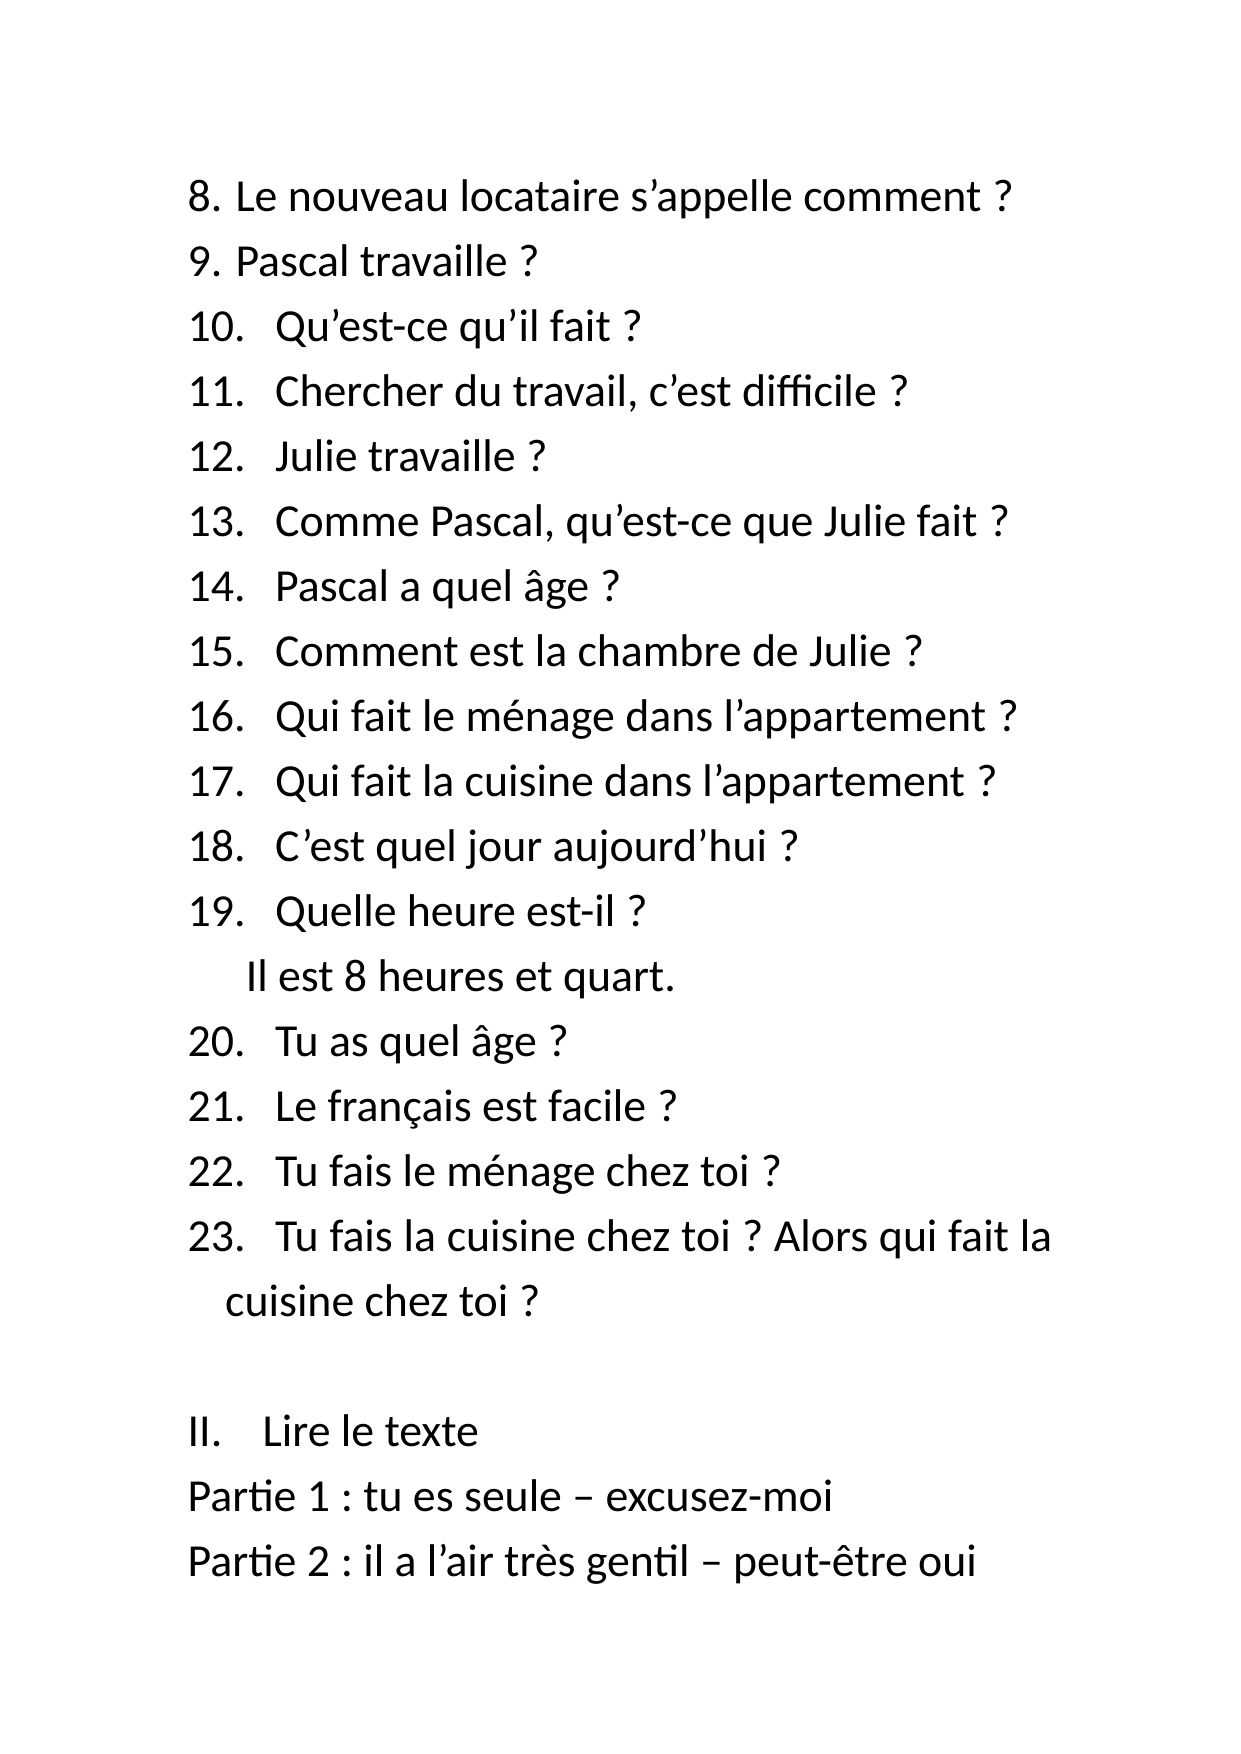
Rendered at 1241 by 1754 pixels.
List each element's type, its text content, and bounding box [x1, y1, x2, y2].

list Le nouveau locataire s’appelle comment ? [187, 162, 1053, 227]
list Tu as quel âge ? [187, 1007, 1053, 1072]
list Quelle heure est-il ? [187, 877, 1053, 942]
list Chercher du travail, c’est difficile ? [187, 357, 1053, 422]
list Qui fait la cuisine dans l’appartement ? [187, 747, 1053, 812]
list Tu fais le ménage chez toi ? [187, 1137, 1053, 1202]
list Tu fais la cuisine chez toi ? Alors qui fait la cuisine chez toi ? [187, 1202, 1053, 1332]
text Partie 2 : il a l’air très gentil – peut-être oui [187, 1527, 1053, 1592]
list Comment est la chambre de Julie ? [187, 617, 1053, 682]
list Qui fait le ménage dans l’appartement ? [187, 682, 1053, 747]
list Le français est facile ? [187, 1072, 1053, 1137]
list Il est 8 heures et quart. [225, 942, 1053, 1007]
list Pascal a quel âge ? [187, 552, 1053, 617]
list Pascal travaille ? [187, 227, 1053, 292]
list Lire le texte [187, 1397, 1053, 1462]
list C’est quel jour aujourd’hui ? [187, 812, 1053, 877]
list Comme Pascal, qu’est-ce que Julie fait ? [187, 487, 1053, 552]
list Qu’est-ce qu’il fait ? [187, 292, 1053, 357]
text Partie 1 : tu es seule – excusez-moi [187, 1462, 1053, 1527]
list Julie travaille ? [187, 422, 1053, 487]
